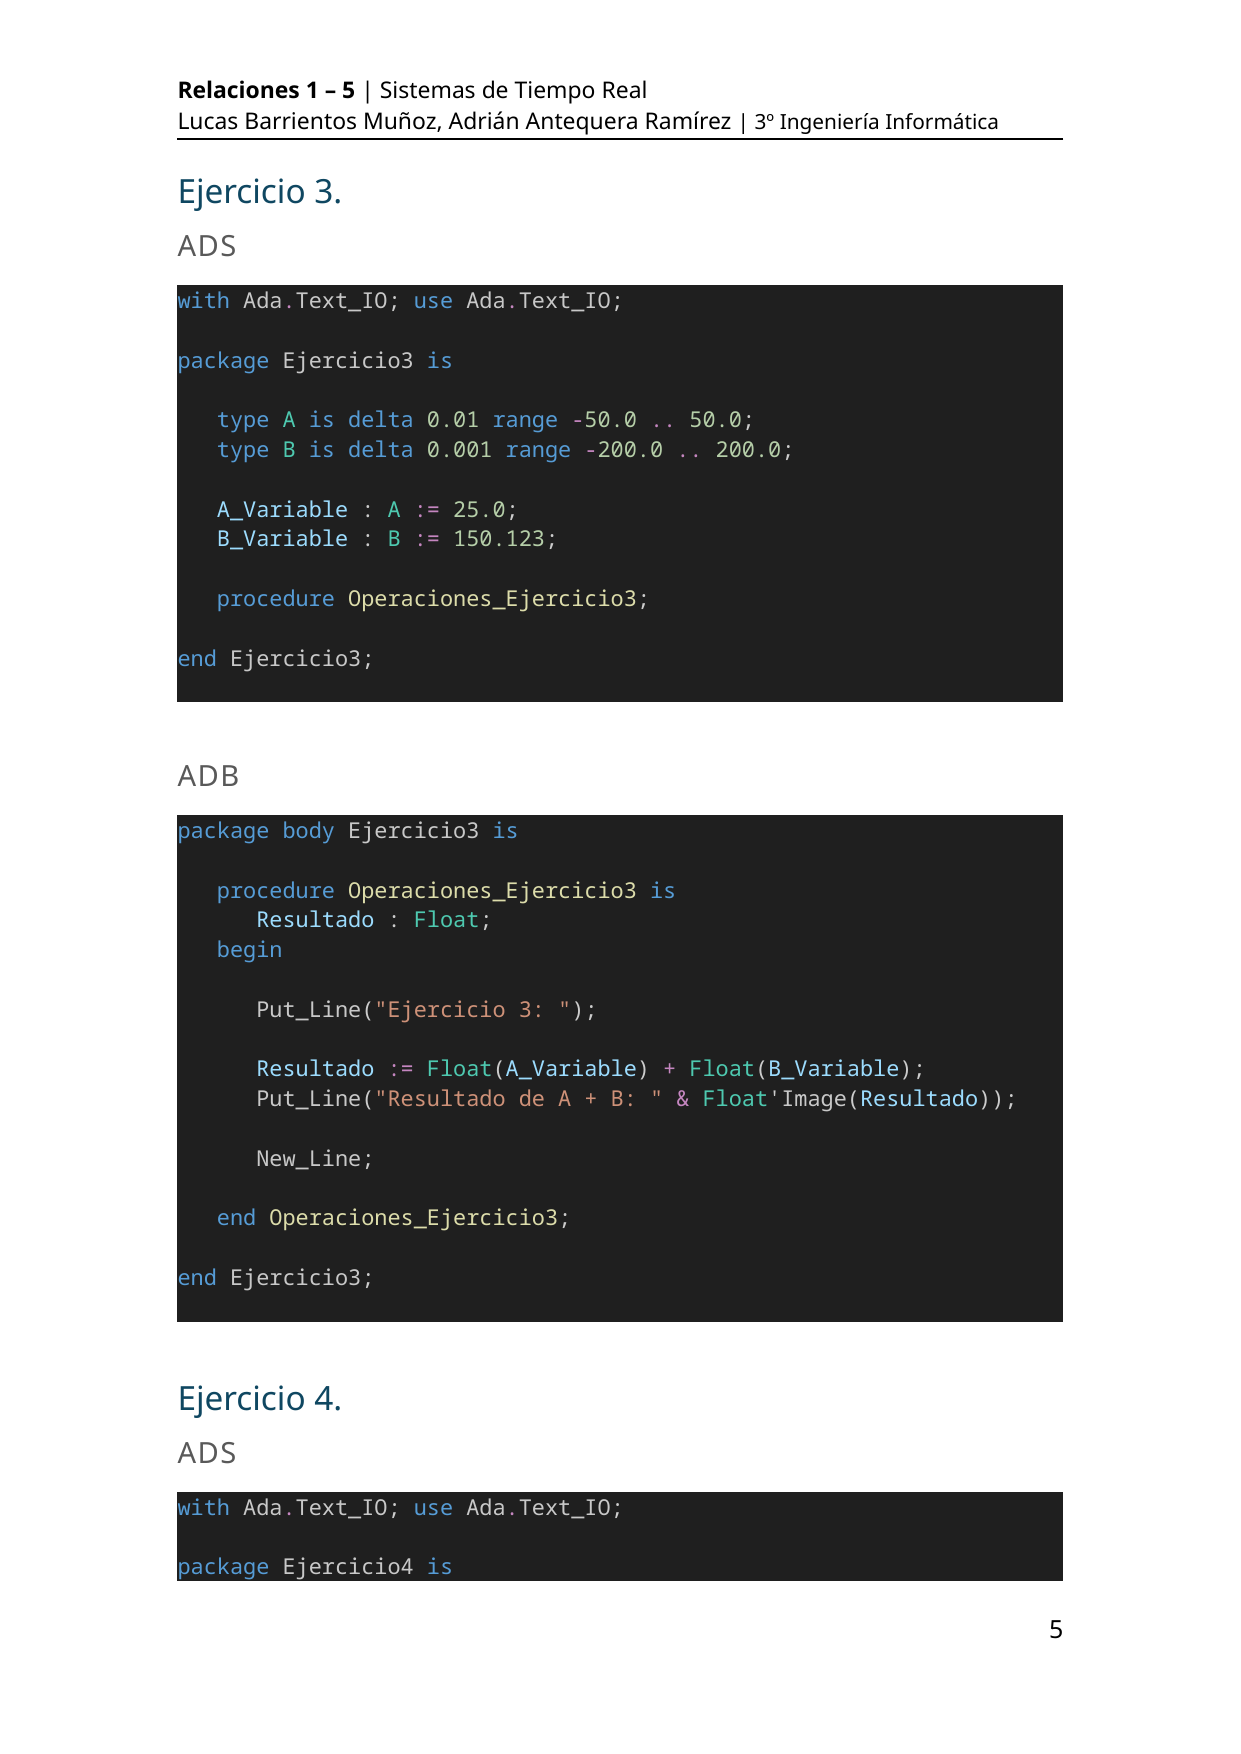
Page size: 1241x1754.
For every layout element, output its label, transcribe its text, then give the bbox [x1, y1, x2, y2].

text type B is delta 0.001 range -200.0 .. 200.0; [177, 434, 1063, 464]
text end Ejercicio3; [177, 1262, 1063, 1292]
text begin [177, 934, 1063, 964]
text New_Line; [177, 1143, 1063, 1173]
text end Ejercicio3; [177, 643, 1063, 672]
subtitle Ejercicio 3. [177, 168, 1063, 214]
text with Ada.Text_IO; use Ada.Text_IO; [177, 285, 1063, 315]
text package Ejercicio4 is [177, 1551, 1063, 1581]
text end Operaciones_Ejercicio3; [177, 1202, 1063, 1232]
subtitle Ejercicio 4. [177, 1375, 1063, 1420]
subtitle ADS [177, 1432, 1063, 1472]
text Resultado : Float; [177, 904, 1063, 934]
text procedure Operaciones_Ejercicio3; [177, 583, 1063, 613]
text package Ejercicio3 is [177, 345, 1063, 374]
subtitle ADB [177, 756, 1063, 795]
text Put_Line("Resultado de A + B: " & Float'Image(Resultado)); [177, 1083, 1063, 1113]
text B_Variable : B := 150.123; [177, 523, 1063, 553]
text Resultado := Float(A_Variable) + Float(B_Variable); [177, 1053, 1063, 1083]
subtitle ADS [177, 226, 1063, 265]
text type A is delta 0.01 range -50.0 .. 50.0; [177, 404, 1063, 434]
text package body Ejercicio3 is [177, 815, 1063, 845]
text Put_Line("Ejercicio 3: "); [177, 994, 1063, 1024]
text procedure Operaciones_Ejercicio3 is [177, 875, 1063, 904]
text A_Variable : A := 25.0; [177, 494, 1063, 523]
text with Ada.Text_IO; use Ada.Text_IO; [177, 1492, 1063, 1522]
